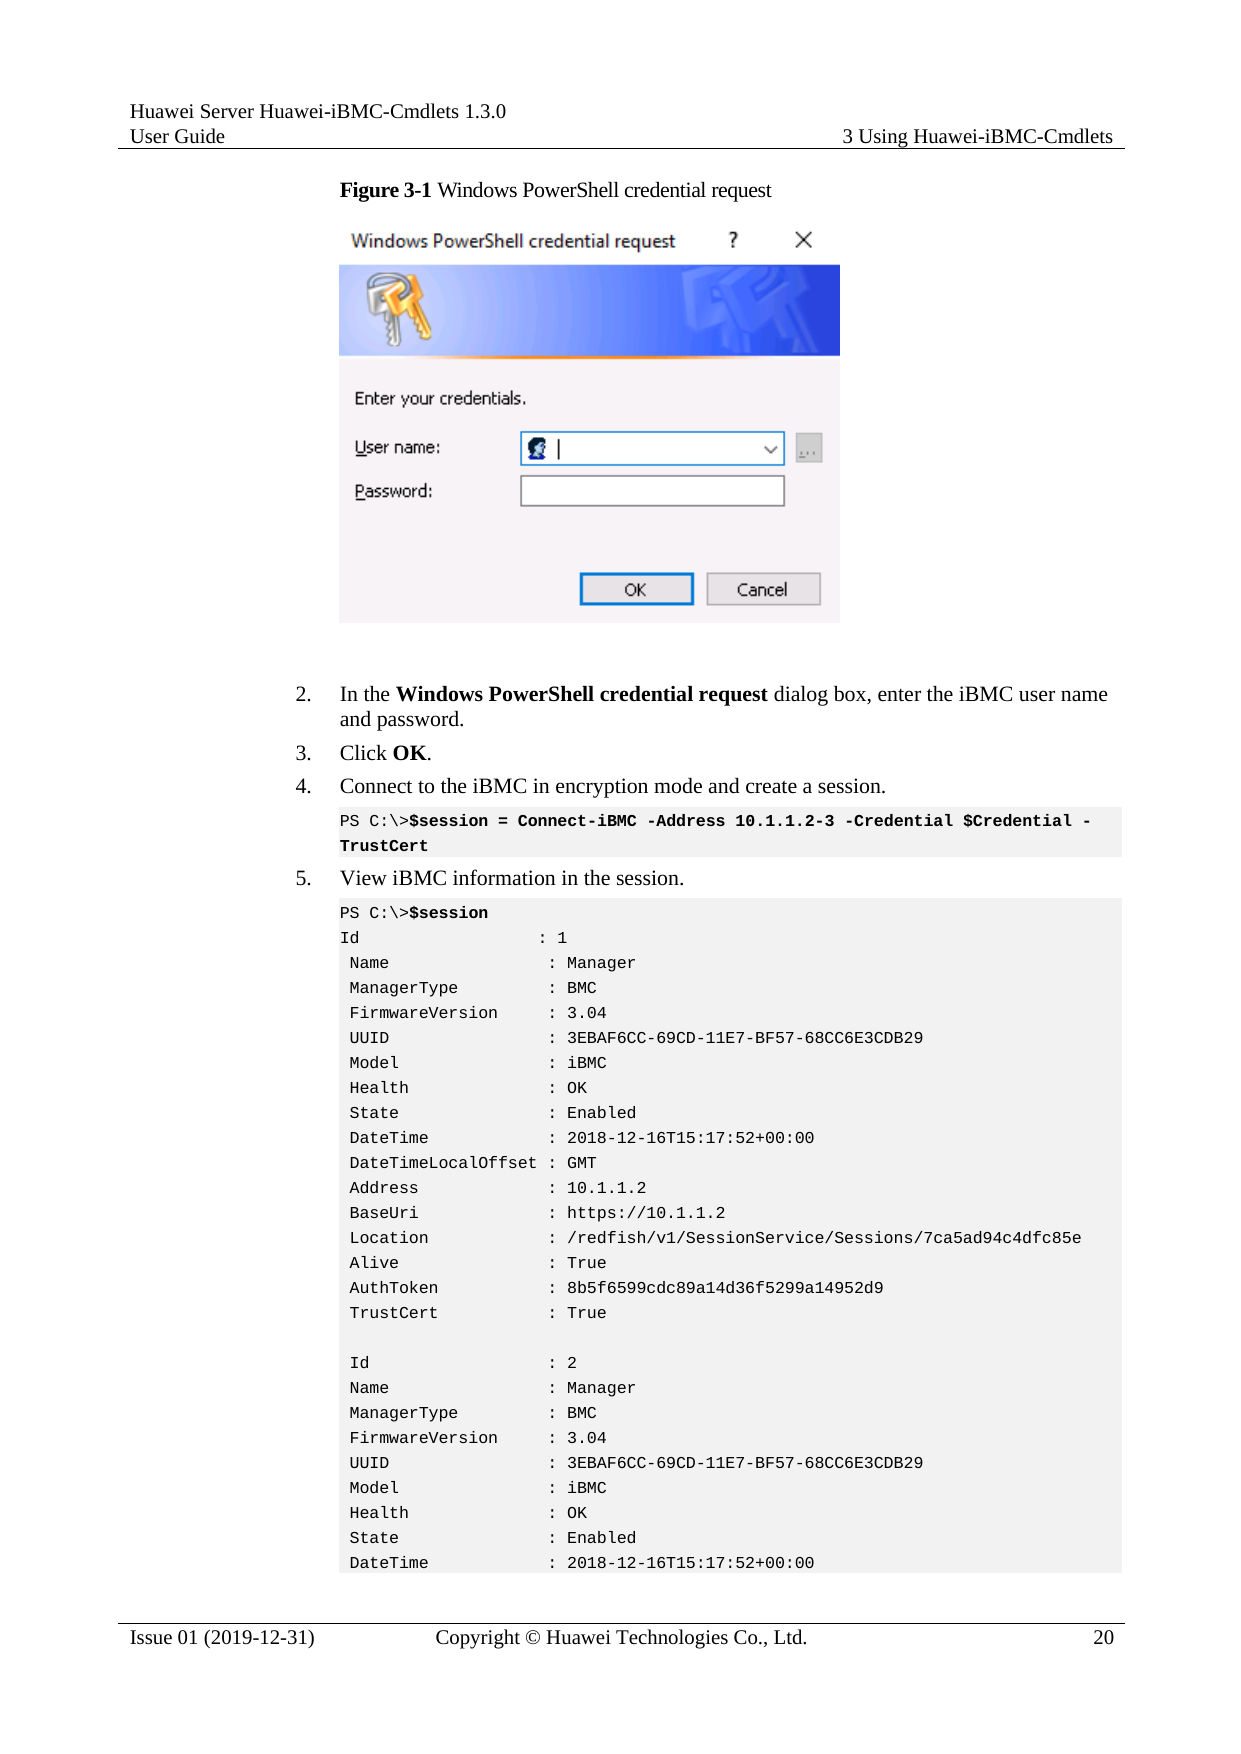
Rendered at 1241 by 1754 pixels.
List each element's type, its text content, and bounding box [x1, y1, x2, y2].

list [339, 898, 1122, 1573]
list Click OK. [295, 739, 1122, 765]
list View iBMC information in the session. [295, 865, 1122, 890]
picture [339, 218, 840, 623]
list PS C:\>$session = Connect-iBMC -Address 10.1.1.2-3 -Credential $Credential -TrustCert [339, 807, 1122, 857]
list In the Windows PowerShell credential request dialog box, enter the iBMC user name and password. [295, 681, 1122, 731]
list Connect to the iBMC in encryption mode and create a session. [295, 773, 1122, 798]
text Windows PowerShell credential request [339, 177, 1122, 202]
